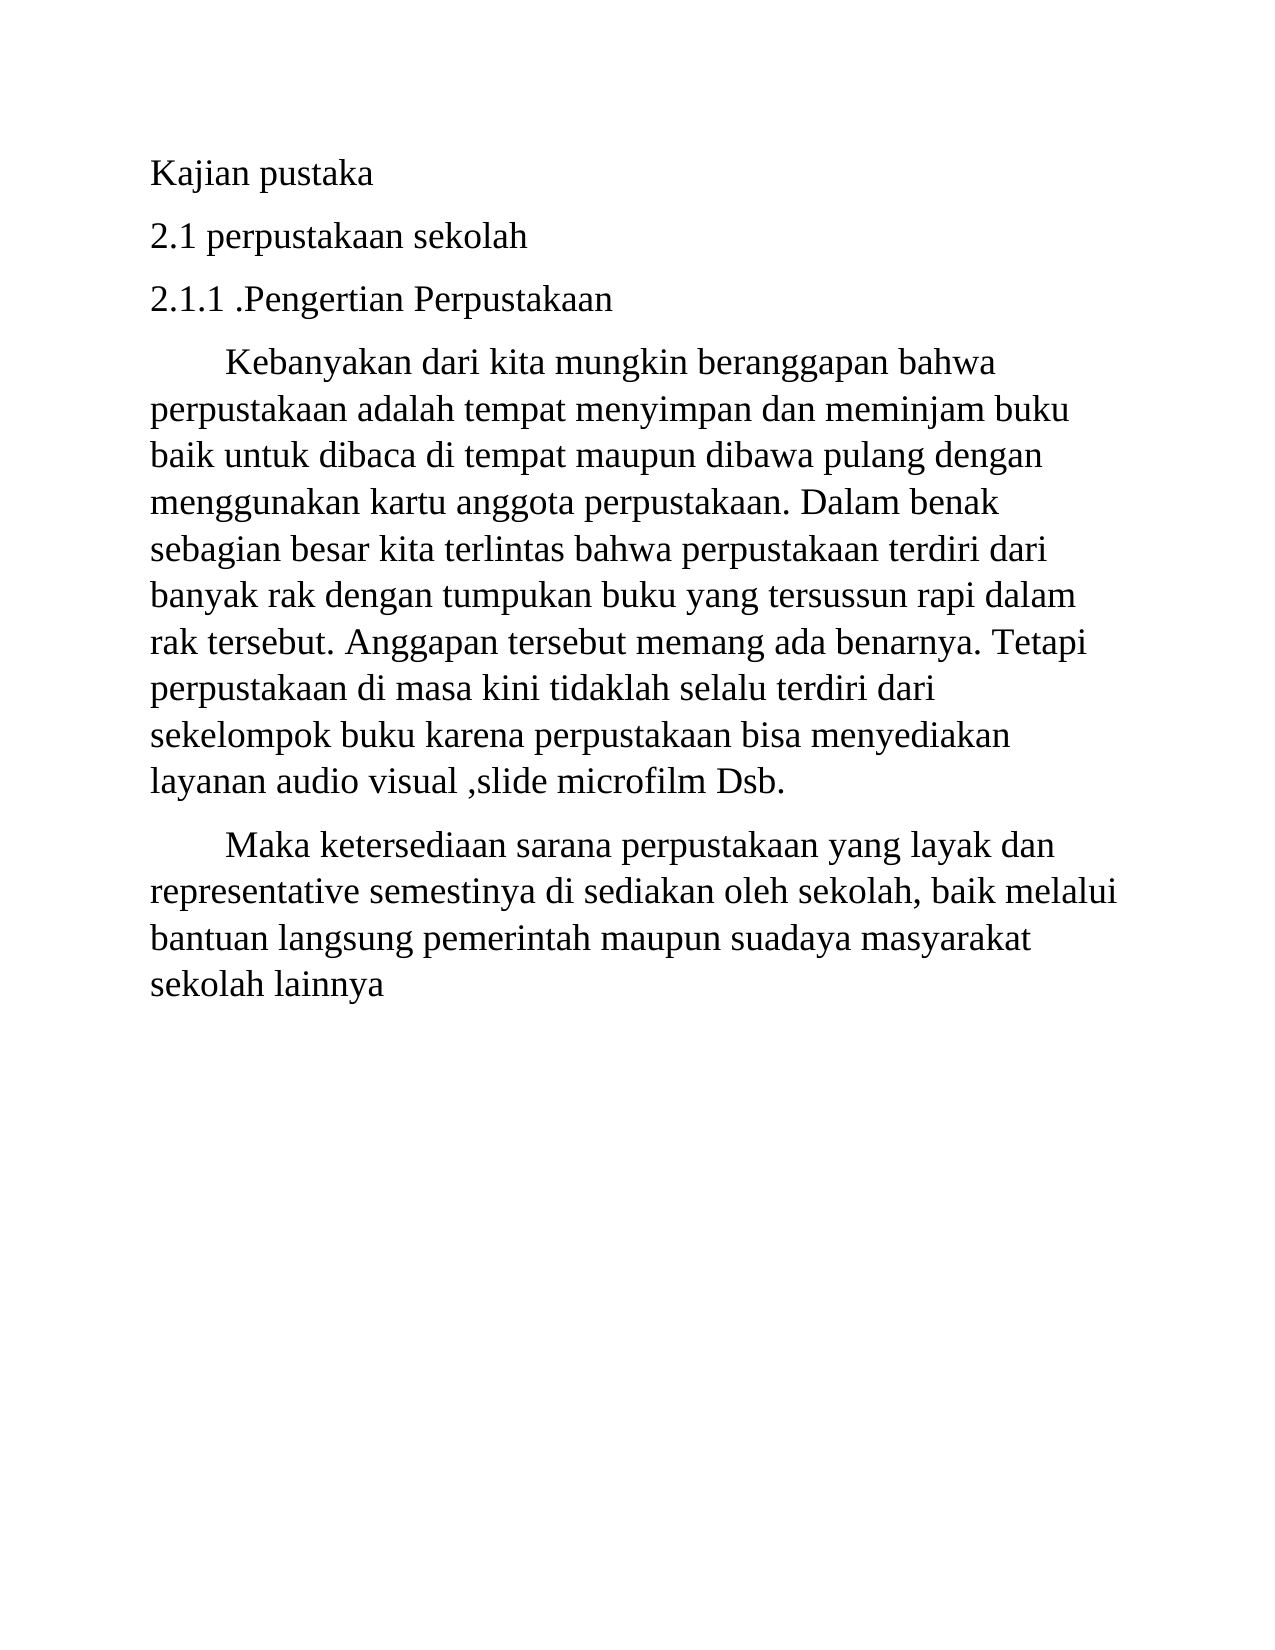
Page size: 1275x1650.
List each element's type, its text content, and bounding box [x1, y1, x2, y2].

text Kajian pustaka [150, 150, 1125, 193]
text Maka ketersediaan sarana perpustakaan yang layak dan representative semestinya di sediakan oleh sekolah, baik melalui bantuan langsung pemerintah maupun suadaya masyarakat sekolah lainnya [150, 822, 1125, 1005]
text Kebanyakan dari kita mungkin beranggapan bahwa perpustakaan adalah tempat menyimpan dan meminjam buku baik untuk dibaca di tempat maupun dibawa pulang dengan menggunakan kartu anggota perpustakaan. Dalam benak sebagian besar kita terlintas bahwa perpustakaan terdiri dari banyak rak dengan tumpukan buku yang tersussun rapi dalam rak tersebut. Anggapan tersebut memang ada benarnya. Tetapi perpustakaan di masa kini tidaklah selalu terdiri dari sekelompok buku karena perpustakaan bisa menyediakan layanan audio visual ,slide microfilm Dsb. [150, 340, 1125, 802]
text 2.1.1 .Pengertian Perpustakaan [150, 276, 1125, 319]
text 2.1 perpustakaan sekolah [150, 213, 1125, 256]
